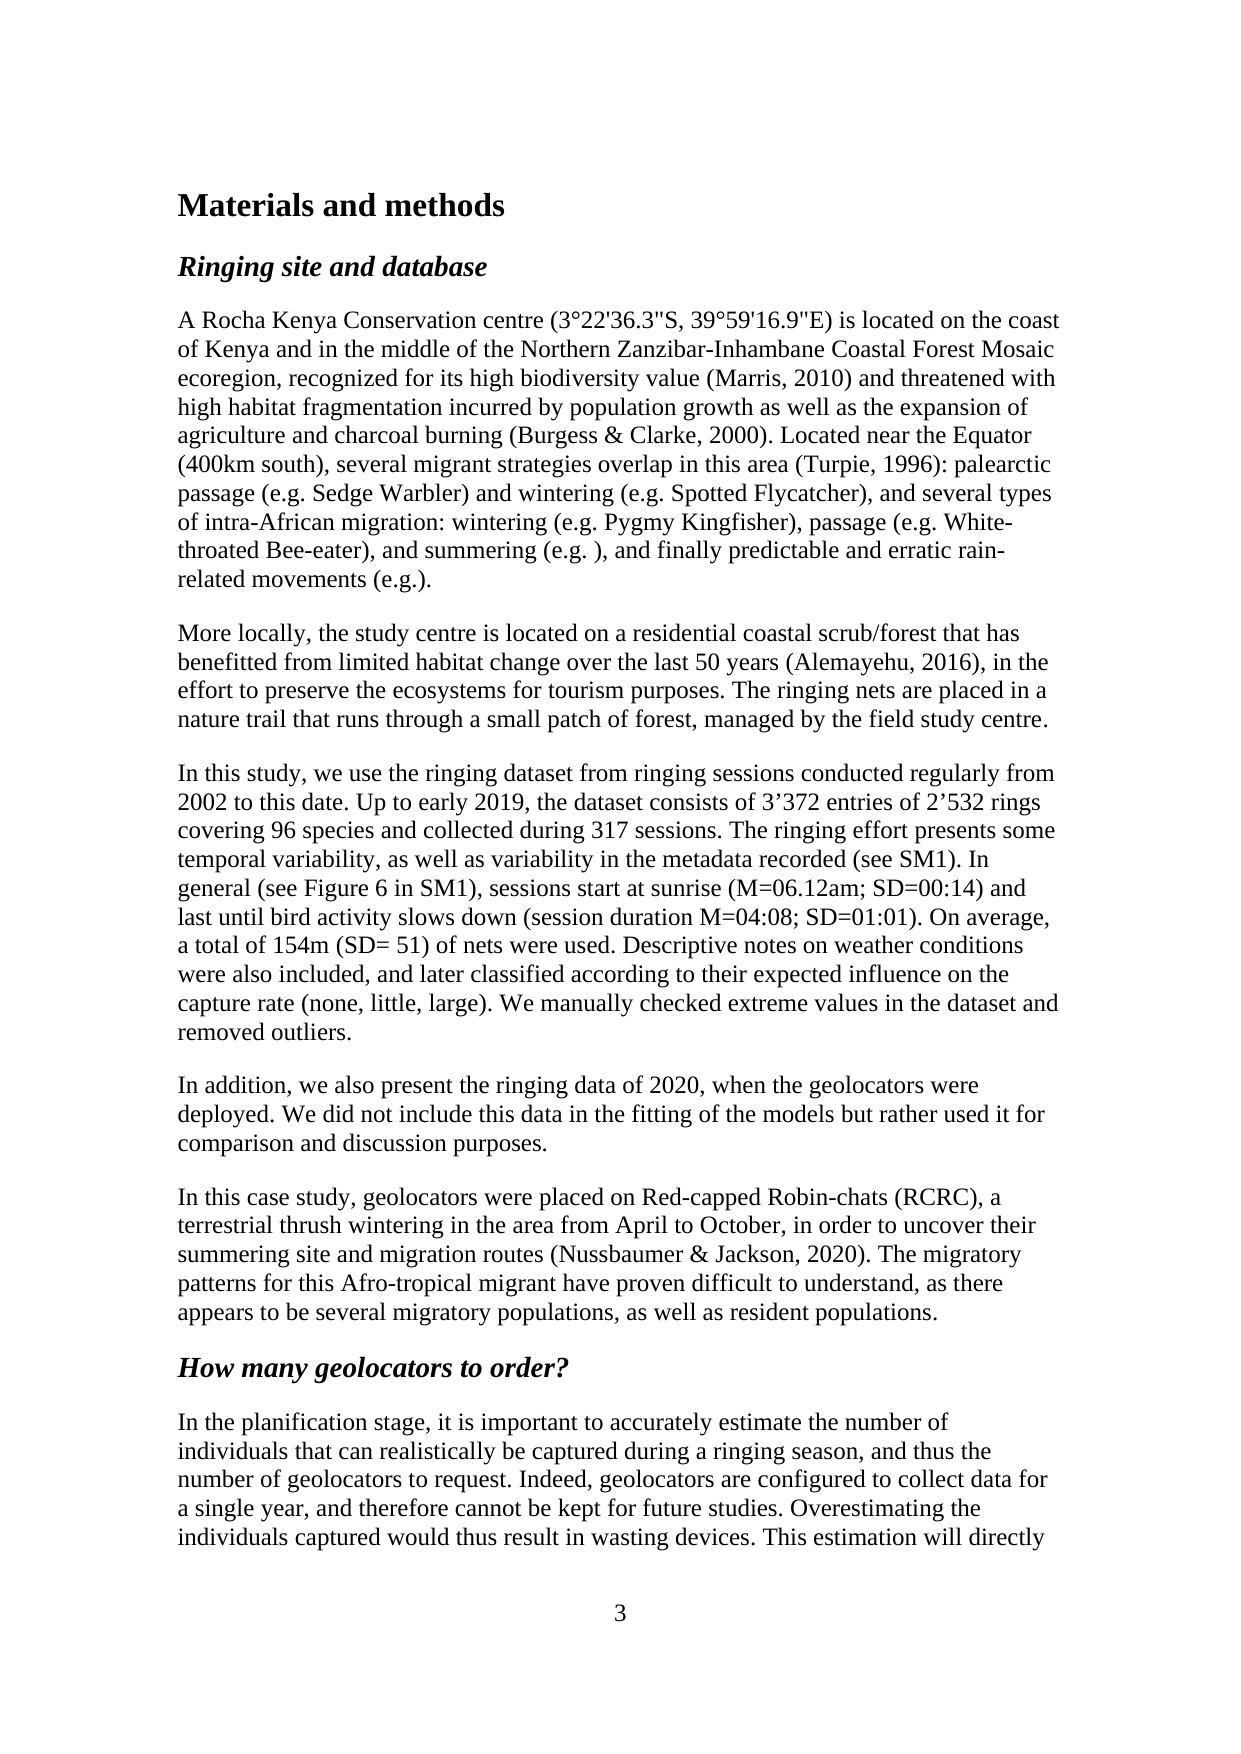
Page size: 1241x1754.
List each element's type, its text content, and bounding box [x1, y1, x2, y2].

text In addition, we also present the ringing data of 2020, when the geolocators were deployed. We did not include this data in the fitting of the models but rather used it for comparison and discussion purposes. [177, 1071, 1063, 1157]
text More locally, the study centre is located on a residential coastal scrub/forest that has benefitted from limited habitat change over the last 50 years (Alemayehu, 2016), in the effort to preserve the ecosystems for tourism purposes. The ringing nets are placed in a nature trail that runs through a small patch of forest, managed by the field study centre. [177, 618, 1063, 733]
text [177, 1407, 1063, 1551]
text A Rocha Kenya Conservation centre (3°22'36.3"S, 39°59'16.9"E) is located on the coast of Kenya and in the middle of the Northern Zanzibar-Inhambane Coastal Forest Mosaic ecoregion, recognized for its high biodiversity value (Marris, 2010) and threatened with high habitat fragmentation incurred by population growth as well as the expansion of agriculture and charcoal burning (Burgess & Clarke, 2000). Located near the Equator (400km south), several migrant strategies overlap in this area (Turpie, 1996): palearctic passage (e.g. Sedge Warbler) and wintering (e.g. Spotted Flycatcher), and several types of intra-African migration: wintering (e.g. Pygmy Kingfisher), passage (e.g. White-throated Bee-eater), and summering (e.g. ), and finally predictable and erratic rain-related movements (e.g.). [177, 306, 1063, 593]
subtitle Ringing site and database [177, 249, 1004, 282]
subtitle How many geolocators to order? [177, 1351, 1004, 1384]
text In this case study, geolocators were placed on Red-capped Robin-chats (RCRC), a terrestrial thrush wintering in the area from April to October, in order to uncover their summering site and migration routes (Nussbaumer & Jackson, 2020). The migratory patterns for this Afro-tropical migrant have proven difficult to understand, as there appears to be several migratory populations, as well as resident populations. [177, 1182, 1063, 1326]
subtitle Materials and methods [177, 185, 1004, 223]
